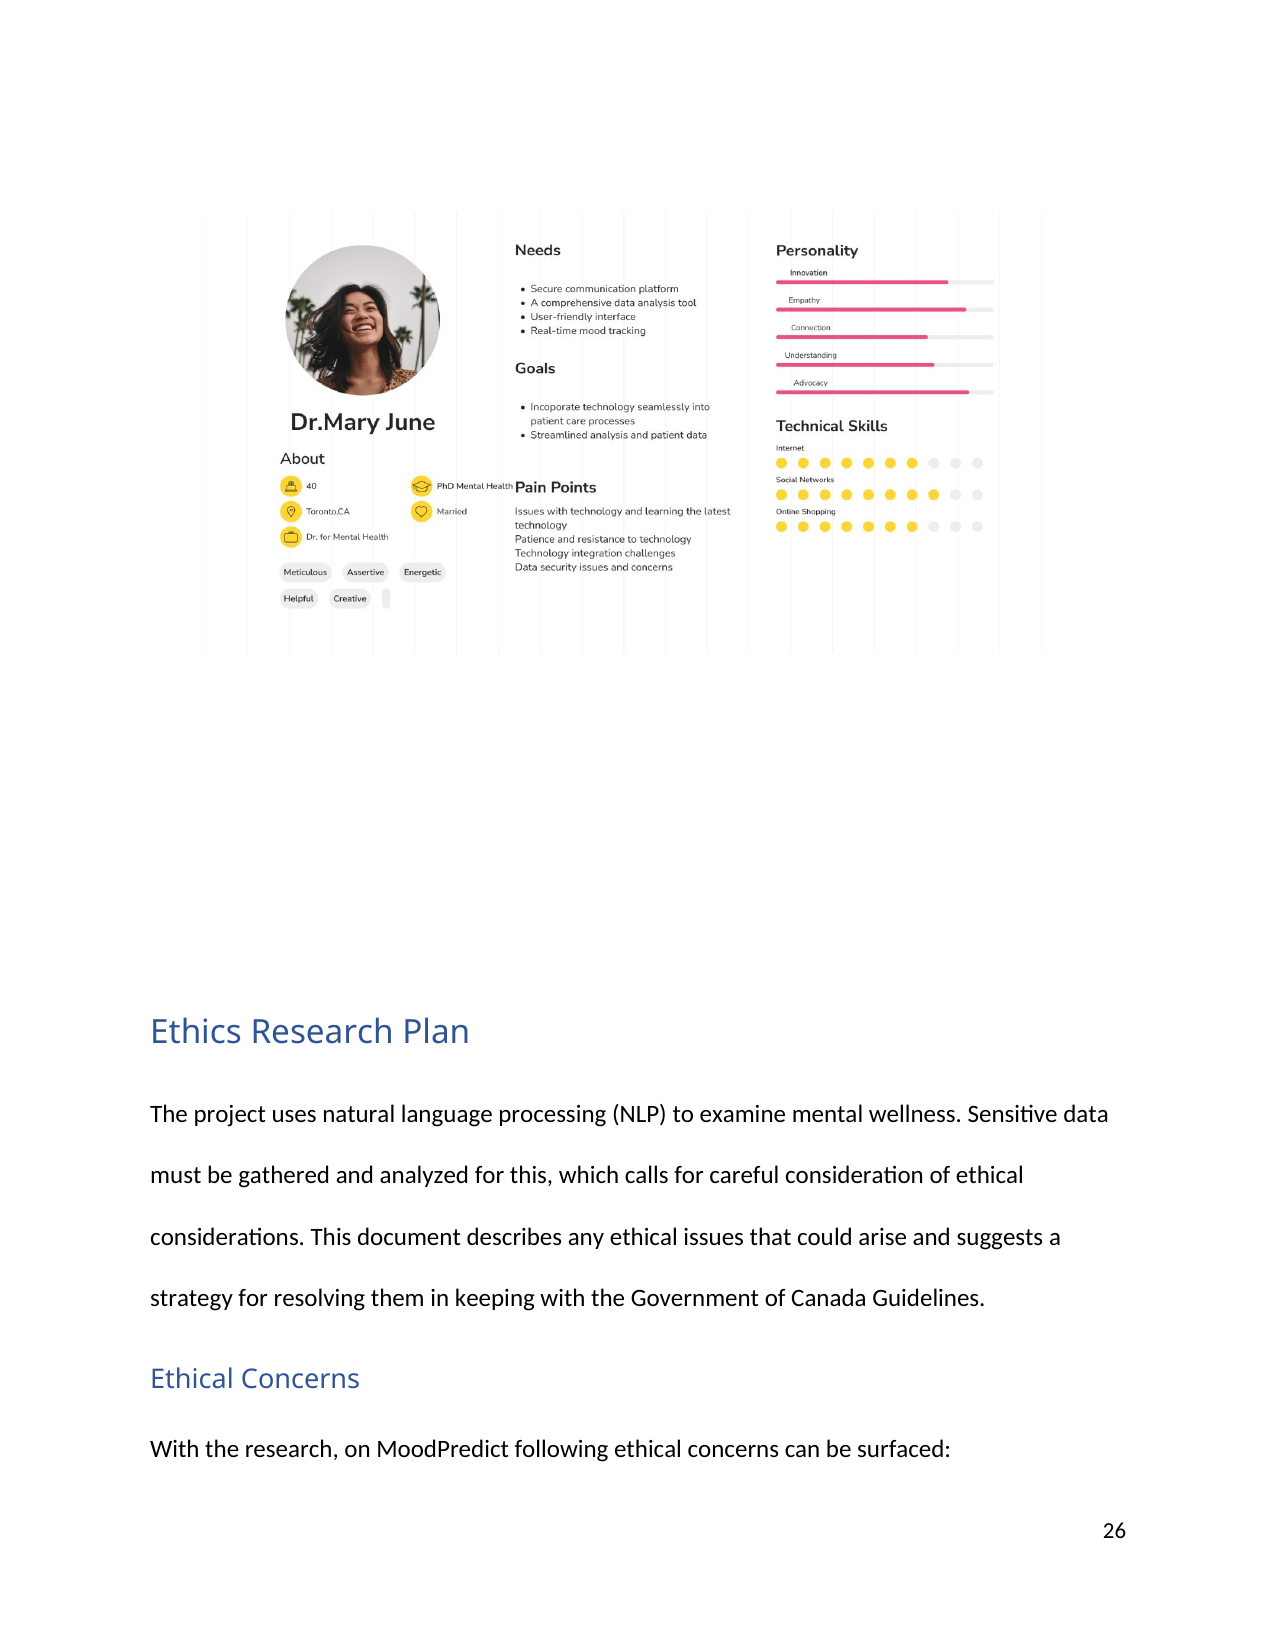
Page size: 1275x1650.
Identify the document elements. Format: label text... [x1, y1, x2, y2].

text With the research, on MoodPredict following ethical concerns can be surfaced: [150, 1433, 1125, 1464]
picture [150, 159, 1097, 724]
subtitle Ethics Research Plan [150, 1008, 1125, 1053]
text The project uses natural language processing (NLP) to examine mental wellness. Sensitive data must be gathered and analyzed for this, which calls for careful consideration of ethical considerations. This document describes any ethical issues that could arise and suggests a strategy for resolving them in keeping with the Government of Canada Guidelines. [150, 1099, 1125, 1312]
subtitle Ethical Concerns [150, 1359, 1125, 1396]
